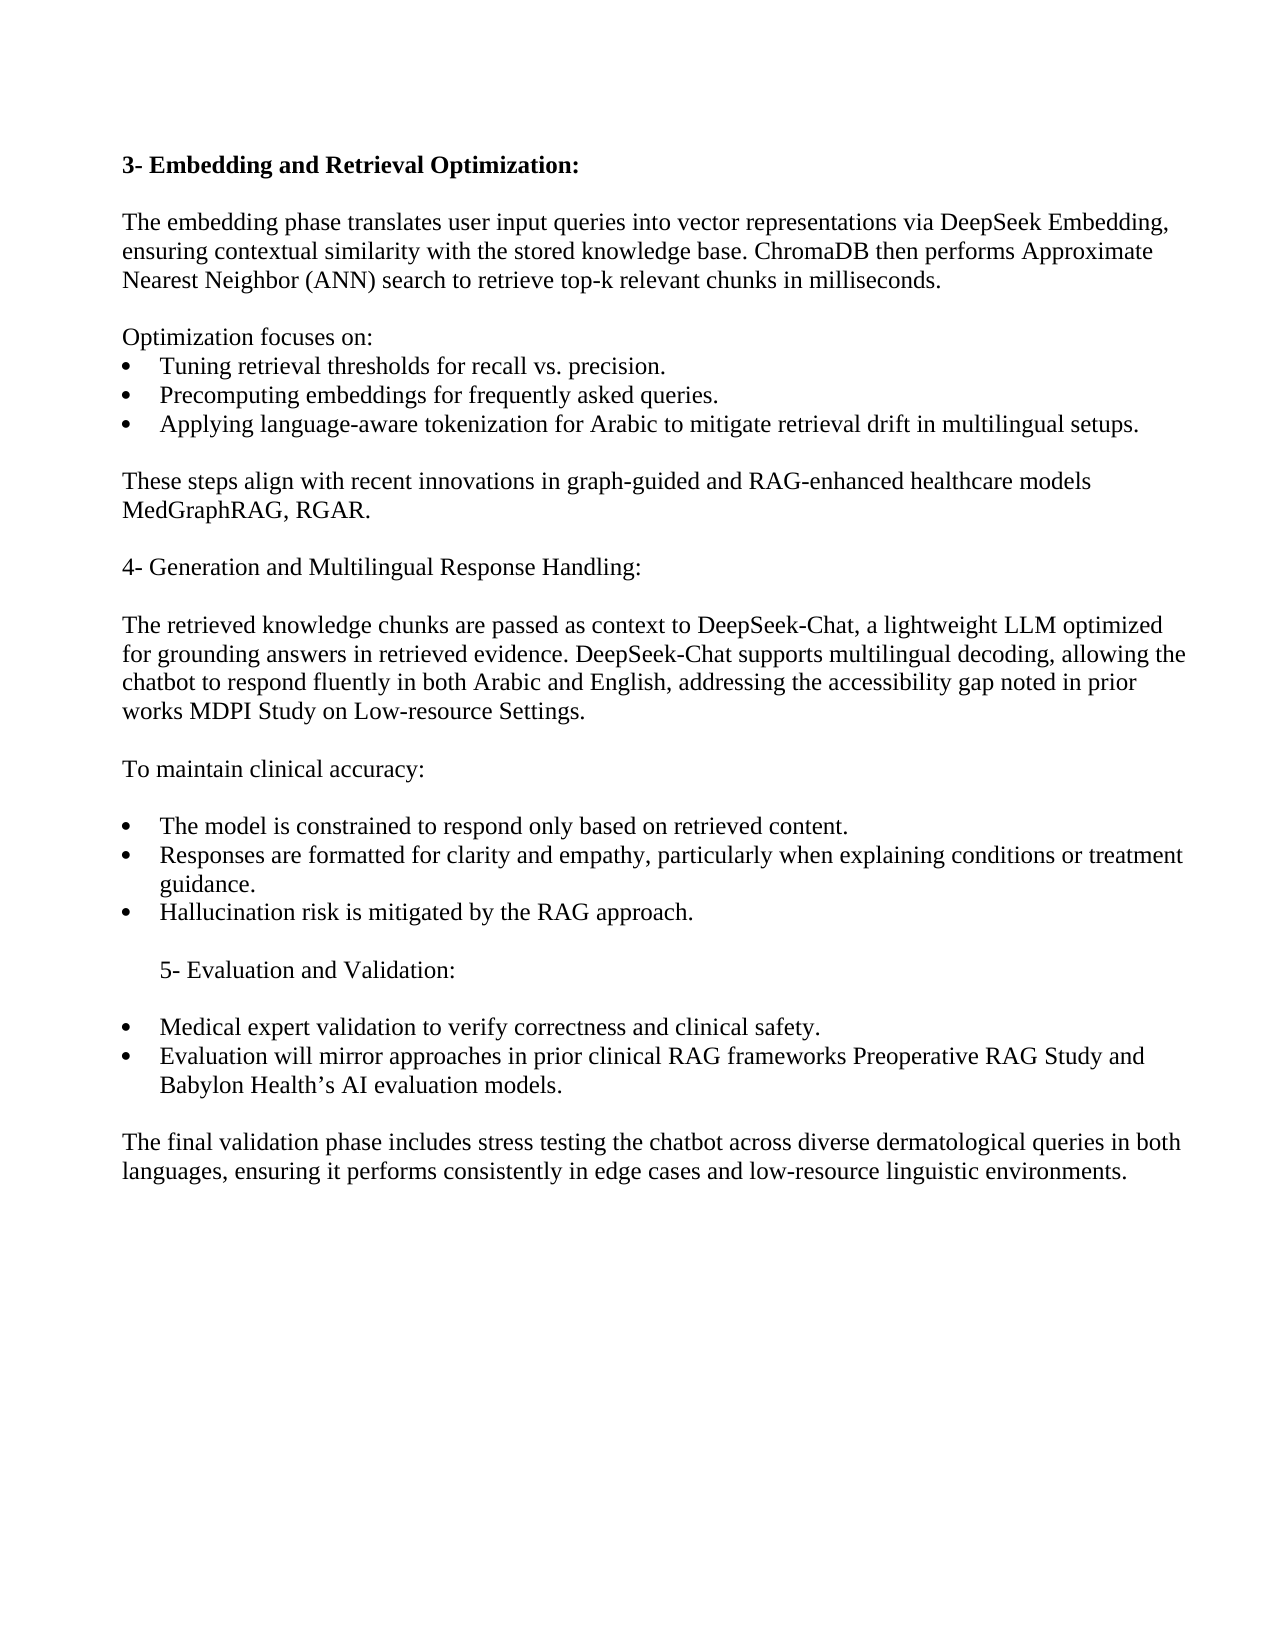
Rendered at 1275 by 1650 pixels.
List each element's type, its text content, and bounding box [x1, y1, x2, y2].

list Precomputing embeddings for frequently asked queries. [122, 380, 1191, 409]
list Hallucination risk is mitigated by the RAG approach. [122, 897, 1191, 926]
list Applying language-aware tokenization for Arabic to mitigate retrieval drift in multilingual setups. [122, 409, 1191, 437]
text These steps align with recent innovations in graph-guided and RAG-enhanced healthcare models MedGraphRAG, RGAR. [122, 466, 1191, 524]
text The final validation phase includes stress testing the chatbot across diverse dermatological queries in both languages, ensuring it performs consistently in edge cases and low-resource linguistic environments. [122, 1127, 1191, 1185]
text 4- Generation and Multilingual Response Handling: [122, 552, 1191, 581]
text To maintain clinical accuracy: [122, 754, 1191, 782]
list Medical expert validation to verify correctness and clinical safety. [122, 1012, 1191, 1041]
list Responses are formatted for clarity and empathy, particularly when explaining conditions or treatment guidance. [122, 840, 1191, 897]
text Optimization focuses on: [122, 322, 1191, 351]
list Tuning retrieval thresholds for recall vs. precision. [122, 351, 1191, 380]
list The model is constrained to respond only based on retrieved content. [122, 811, 1191, 840]
list Evaluation will mirror approaches in prior clinical RAG frameworks Preoperative RAG Study and Babylon Health’s AI evaluation models. [122, 1041, 1191, 1099]
text 5- Evaluation and Validation: [159, 955, 1191, 984]
text 3- Embedding and Retrieval Optimization: [122, 150, 1191, 179]
text The retrieved knowledge chunks are passed as context to DeepSeek-Chat, a lightweight LLM optimized for grounding answers in retrieved evidence. DeepSeek-Chat supports multilingual decoding, allowing the chatbot to respond fluently in both Arabic and English, addressing the accessibility gap noted in prior works MDPI Study on Low-resource Settings. [122, 610, 1191, 725]
text The embedding phase translates user input queries into vector representations via DeepSeek Embedding, ensuring contextual similarity with the stored knowledge base. ChromaDB then performs Approximate Nearest Neighbor (ANN) search to retrieve top-k relevant chunks in milliseconds. [122, 207, 1191, 294]
